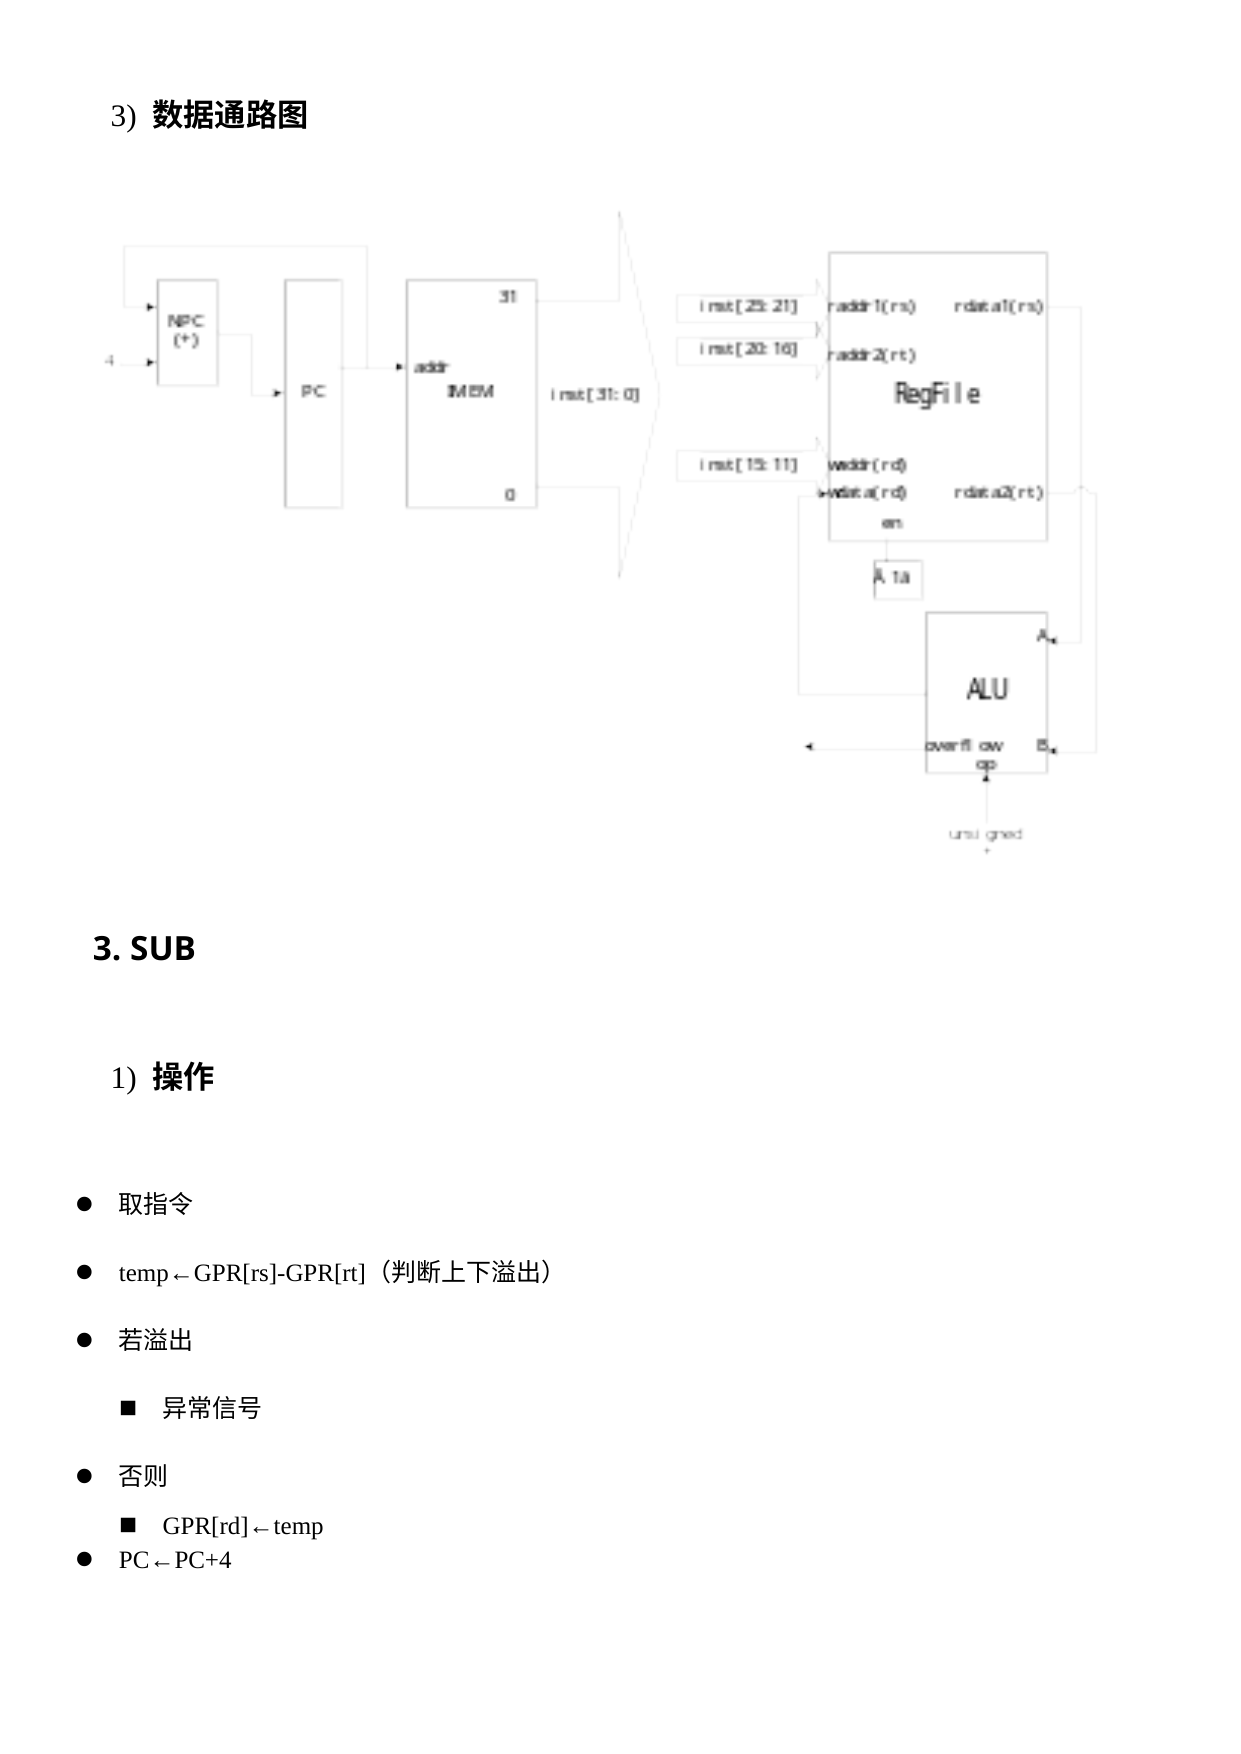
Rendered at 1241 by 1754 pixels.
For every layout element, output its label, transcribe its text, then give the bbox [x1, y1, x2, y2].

list 若溢出 [75, 1305, 1165, 1373]
list 否则 [75, 1441, 1165, 1509]
subtitle 数据通路图 [110, 79, 1165, 147]
list GPR[rd]←temp [119, 1509, 1165, 1543]
subtitle 操作 [110, 1041, 1165, 1109]
subtitle SUB [93, 913, 1165, 981]
list 取指令 [75, 1169, 1165, 1237]
list 异常信号 [119, 1373, 1165, 1441]
list temp←GPR[rs]-GPR[rt]（判断上下溢出） [75, 1237, 1165, 1305]
list PC←PC+4 [75, 1543, 1165, 1577]
